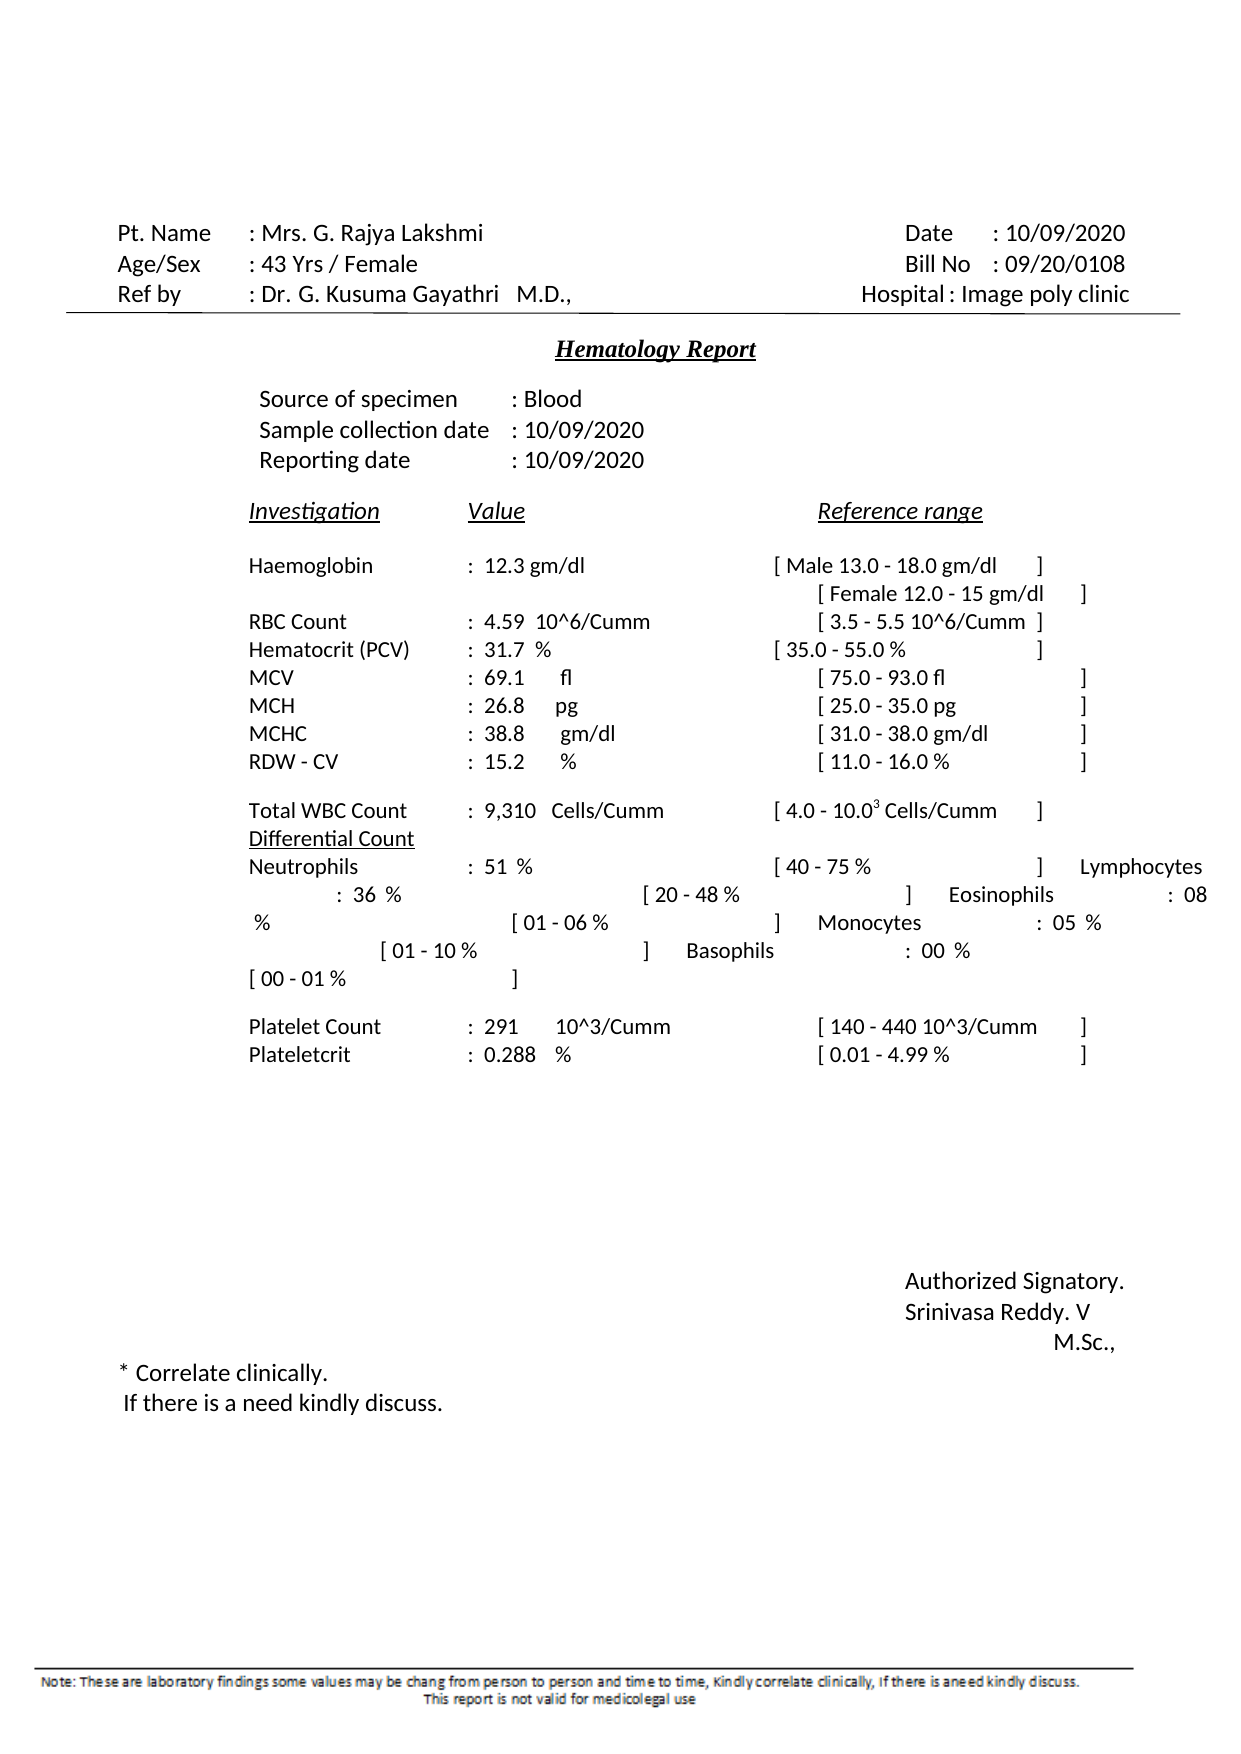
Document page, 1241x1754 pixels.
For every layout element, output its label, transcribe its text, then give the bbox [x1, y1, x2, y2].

text Srinivasa Reddy. V [861, 1296, 1210, 1326]
text RBC Count : 4.59 10^6/Cumm [ 3.5 - 5.5 10^6/Cumm ] [205, 607, 1210, 635]
text * Correlate clinically. [74, 1357, 1210, 1387]
text MCH : 26.8 pg [ 25.0 - 35.0 pg ] [205, 691, 1210, 719]
text Sample collection date : 10/09/2020 [259, 414, 1210, 444]
text Hematocrit (PCV) : 31.7 % [ 35.0 - 55.0 % ] [205, 635, 1210, 663]
text If there is a need kindly discuss. [74, 1387, 1210, 1418]
text MCV : 69.1 fl [ 75.0 - 93.0 fl ] [205, 663, 1210, 691]
text Total WBC Count : 9,310 Cells/Cumm [ 4.0 - 10.03 Cells/Cumm ] [205, 796, 1210, 824]
text Age/Sex : 43 Yrs / Female Bill No : 09/20/0108 [74, 248, 1210, 278]
text Differential Count [205, 824, 1210, 852]
text Authorized Signatory. [905, 1265, 1210, 1296]
text Investigation Value Reference range [205, 495, 1210, 526]
text Ref by : Dr. G. Kusuma Gayathri M.D., Hospital : Image poly clinic [74, 278, 1210, 309]
text Platelet Count : 291 10^3/Cumm [ 140 - 440 10^3/Cumm ] [205, 1012, 1210, 1040]
text Hematology Report [511, 334, 1210, 363]
text Plateletcrit : 0.288 % [ 0.01 - 4.99 % ] [205, 1040, 1210, 1068]
text Neutrophils : 51 % [ 40 - 75 % ] Lymphocytes : 36 % [ 20 - 48 % ] Eosinophils : 08 % [ 01 - 06 % ] Monocytes : 05 % [ 01 - 10 % ] Basophils : 00 % [ 00 - 01 % ] [205, 852, 1210, 992]
text Pt. Name : Mrs. G. Rajya Lakshmi Date : 10/09/2020 [74, 217, 1210, 248]
text MCHC : 38.8 gm/dl [ 31.0 - 38.0 gm/dl ] [205, 719, 1210, 747]
text Reporting date : 10/09/2020 [259, 444, 1210, 475]
text Haemoglobin : 12.3 gm/dl [ Male 13.0 - 18.0 gm/dl ] [205, 551, 1210, 579]
picture [30, 1665, 1137, 1709]
text Source of specimen : Blood [259, 383, 1210, 414]
text RDW - CV : 15.2 % [ 11.0 - 16.0 % ] [205, 747, 1210, 776]
text [ Female 12.0 - 15 gm/dl ] [774, 579, 1210, 607]
text M.Sc., [992, 1326, 1210, 1357]
